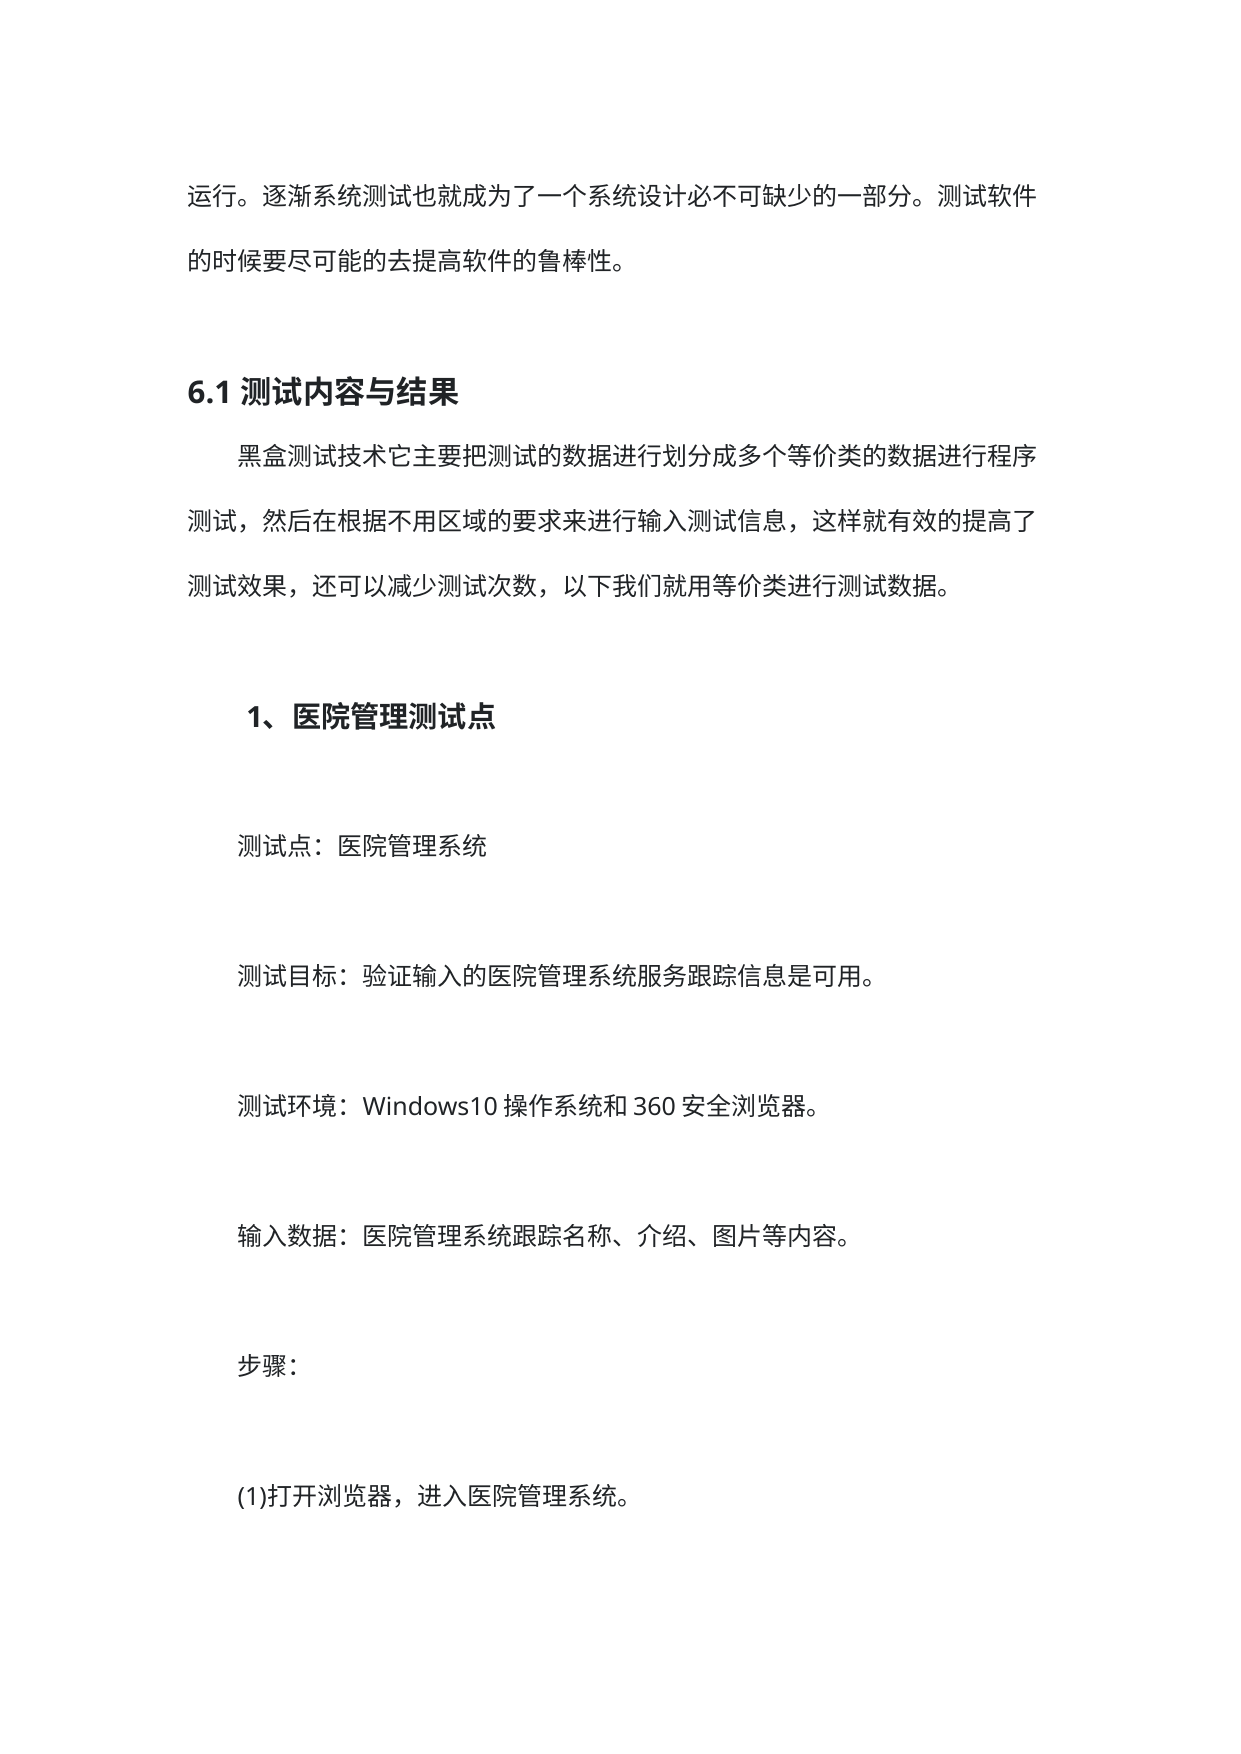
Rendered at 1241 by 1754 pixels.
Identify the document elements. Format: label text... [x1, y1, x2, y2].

text 黑盒测试技术它主要把测试的数据进行划分成多个等价类的数据进行程序测试，然后在根据不用区域的要求来进行输入测试信息，这样就有效的提高了测试效果，还可以减少测试次数，以下我们就用等价类进行测试数据。 [187, 422, 1053, 617]
text 6.1 测试内容与结果 [187, 357, 1053, 422]
text 测试点：医院管理系统 [187, 812, 1053, 877]
text 步骤： [187, 1332, 1053, 1397]
text 测试目标：验证输入的医院管理系统服务跟踪信息是可用。 [187, 942, 1053, 1007]
text 测试环境：Windows10操作系统和360安全浏览器。 [187, 1072, 1053, 1137]
text 输入数据：医院管理系统跟踪名称、介绍、图片等内容。 [187, 1202, 1053, 1267]
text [187, 162, 1053, 292]
text (1)打开浏览器，进入医院管理系统。 [187, 1462, 1053, 1527]
text 1、医院管理测试点 [187, 682, 1053, 747]
